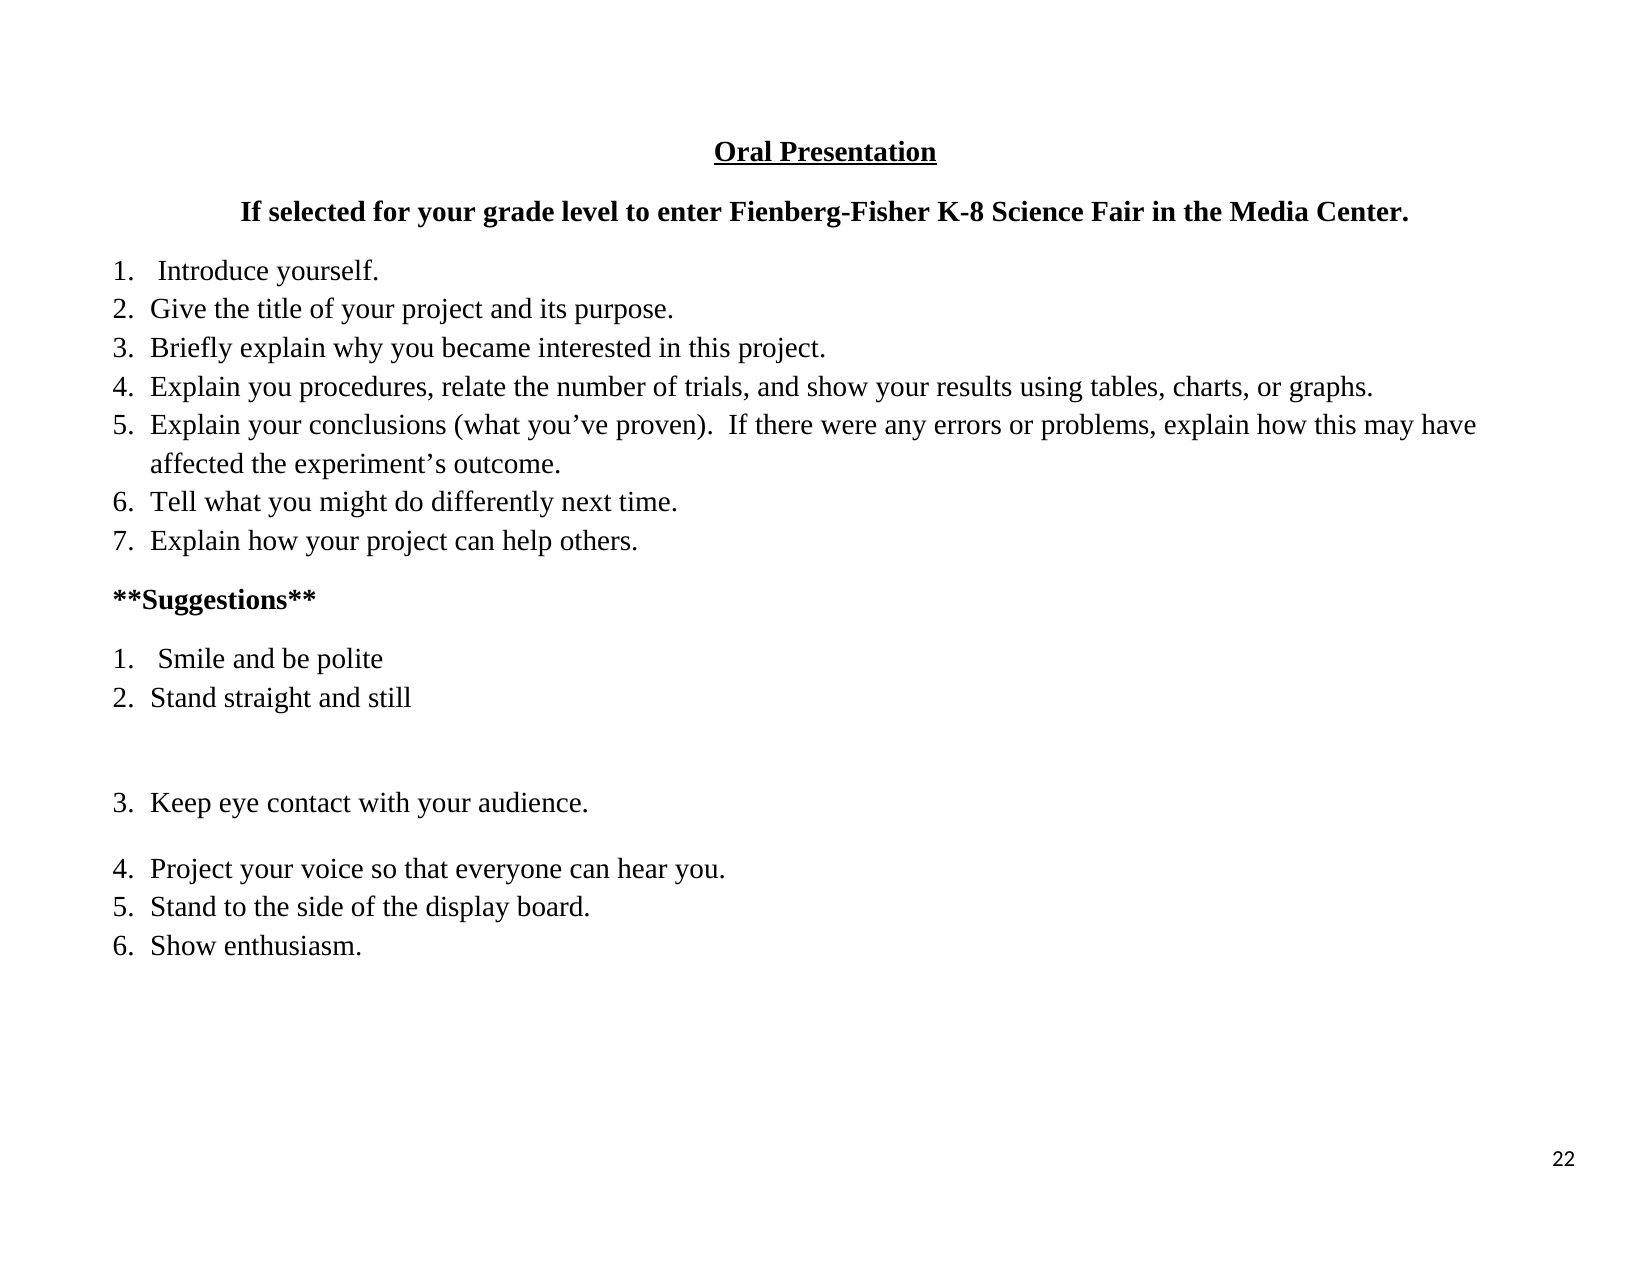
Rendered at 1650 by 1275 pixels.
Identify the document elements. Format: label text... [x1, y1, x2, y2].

list Show enthusiasm. [112, 928, 1575, 962]
list Introduce yourself. [112, 253, 1575, 287]
text **Suggestions** [112, 582, 1575, 616]
list Stand straight and still [112, 680, 1575, 714]
list Stand to the side of the display board. [112, 889, 1575, 923]
list Briefly explain why you became interested in this project. [112, 330, 1575, 364]
list Explain how your project can help others. [112, 523, 1575, 556]
list Tell what you might do differently next time. [112, 484, 1575, 518]
list Give the title of your project and its purpose. [112, 292, 1575, 325]
list Explain your conclusions (what you’ve proven). If there were any errors or problems, explain how this may have affected the experiment’s outcome. [112, 407, 1575, 479]
text Oral Presentation [75, 134, 1575, 168]
text If selected for your grade level to enter Fienberg-Fisher K-8 Science Fair in the Media Center. [75, 194, 1575, 227]
list Project your voice so that everyone can hear you. [112, 851, 1575, 884]
list Smile and be polite [112, 642, 1575, 675]
list Explain you procedures, relate the number of trials, and show your results using tables, charts, or graphs. [112, 369, 1575, 402]
list Keep eye contact with your audience. [112, 719, 1575, 834]
